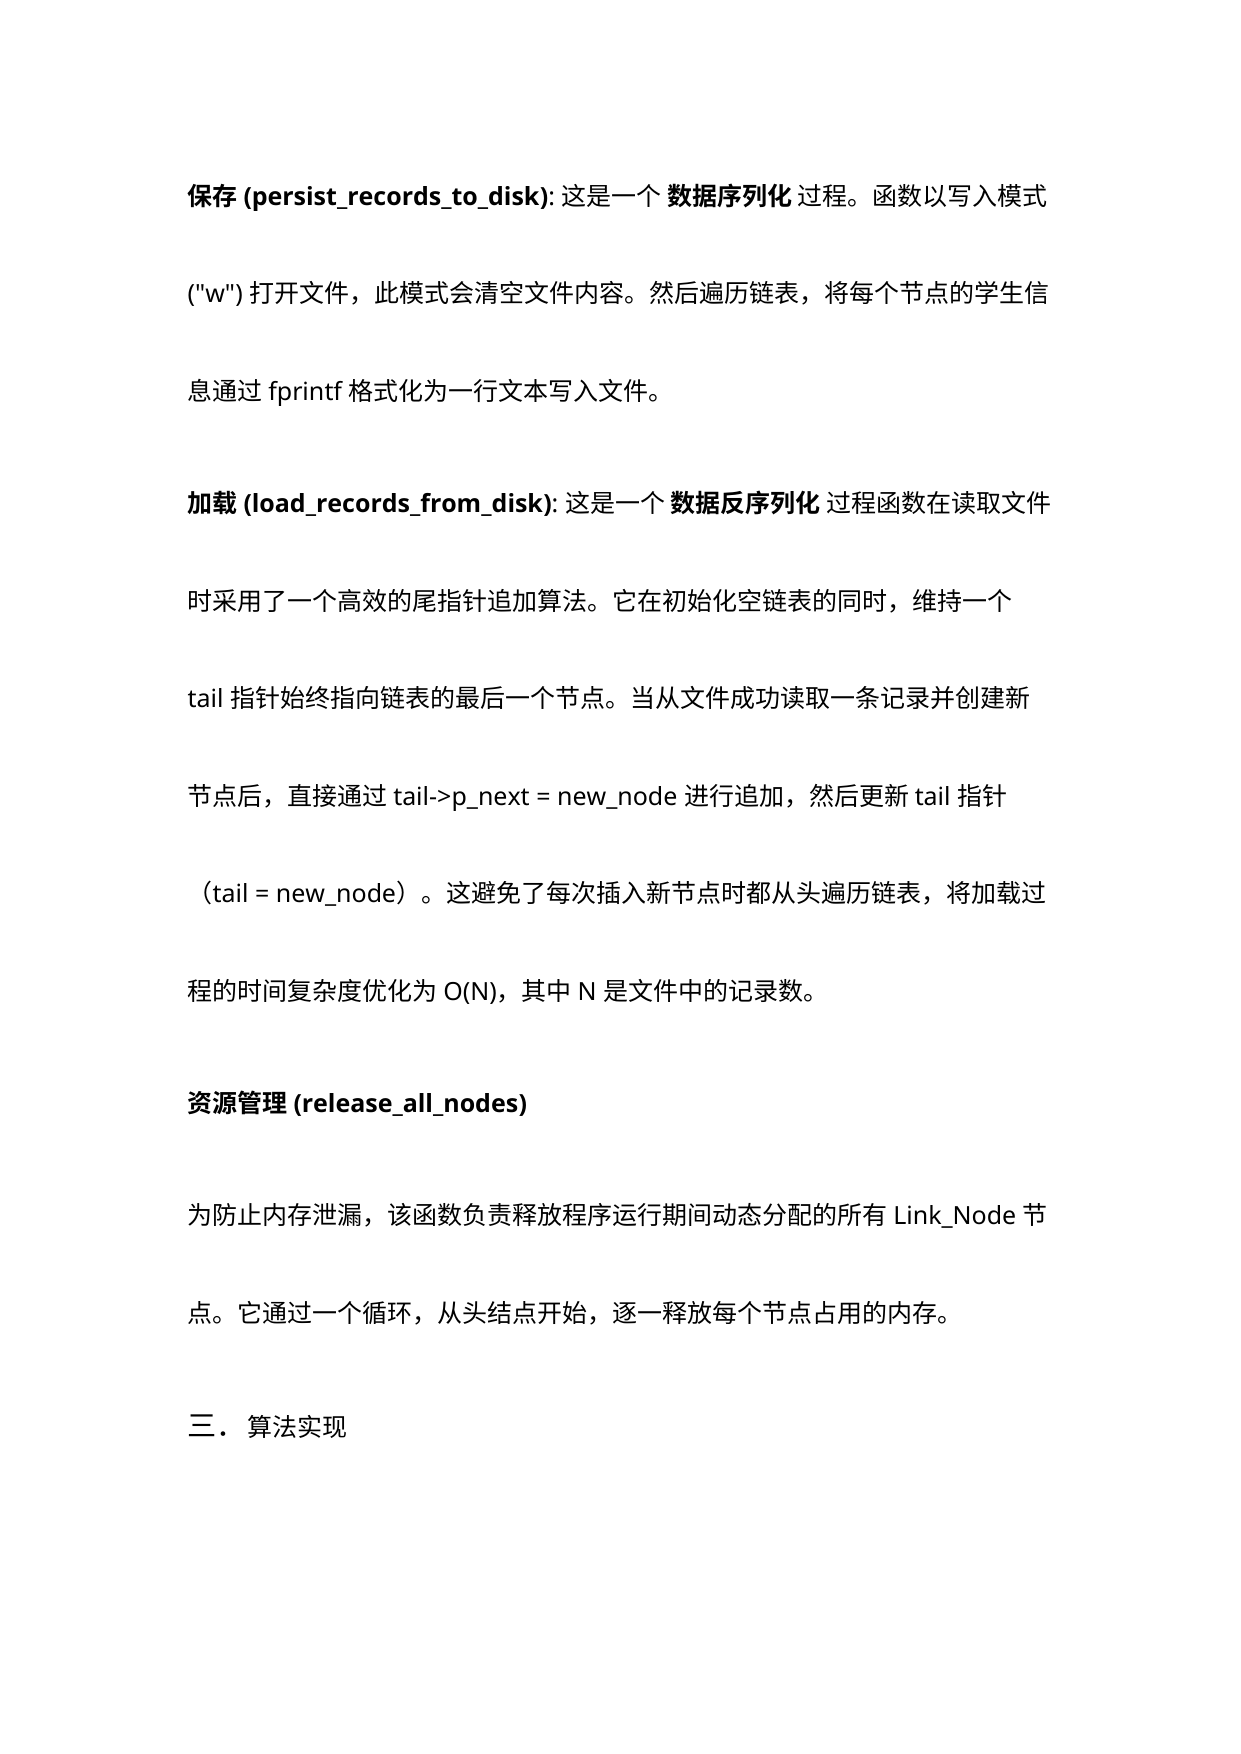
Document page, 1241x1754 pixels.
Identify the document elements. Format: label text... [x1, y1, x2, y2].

list 算法实现 [187, 1391, 1053, 1456]
text 保存 (persist_records_to_disk): 这是一个 数据序列化 过程。函数以写入模式 ("w") 打开文件，此模式会清空文件内容。然后遍历链表，将每个节点的学生信息通过 fprintf 格式化为一行文本写入文件。 [187, 162, 1053, 422]
text 加载 (load_records_from_disk): 这是一个 数据反序列化 过程函数在读取文件时采用了一个高效的尾指针追加算法。它在初始化空链表的同时，维持一个 tail 指针始终指向链表的最后一个节点。当从文件成功读取一条记录并创建新节点后，直接通过 tail->p_next = new_node 进行追加，然后更新 tail 指针（tail = new_node）。这避免了每次插入新节点时都从头遍历链表，将加载过程的时间复杂度优化为 O(N)，其中 N 是文件中的记录数。 [187, 469, 1053, 1022]
text 资源管理 (release_all_nodes) [187, 1069, 1053, 1134]
text 为防止内存泄漏，该函数负责释放程序运行期间动态分配的所有 Link_Node 节点。它通过一个循环，从头结点开始，逐一释放每个节点占用的内存。 [187, 1181, 1053, 1344]
